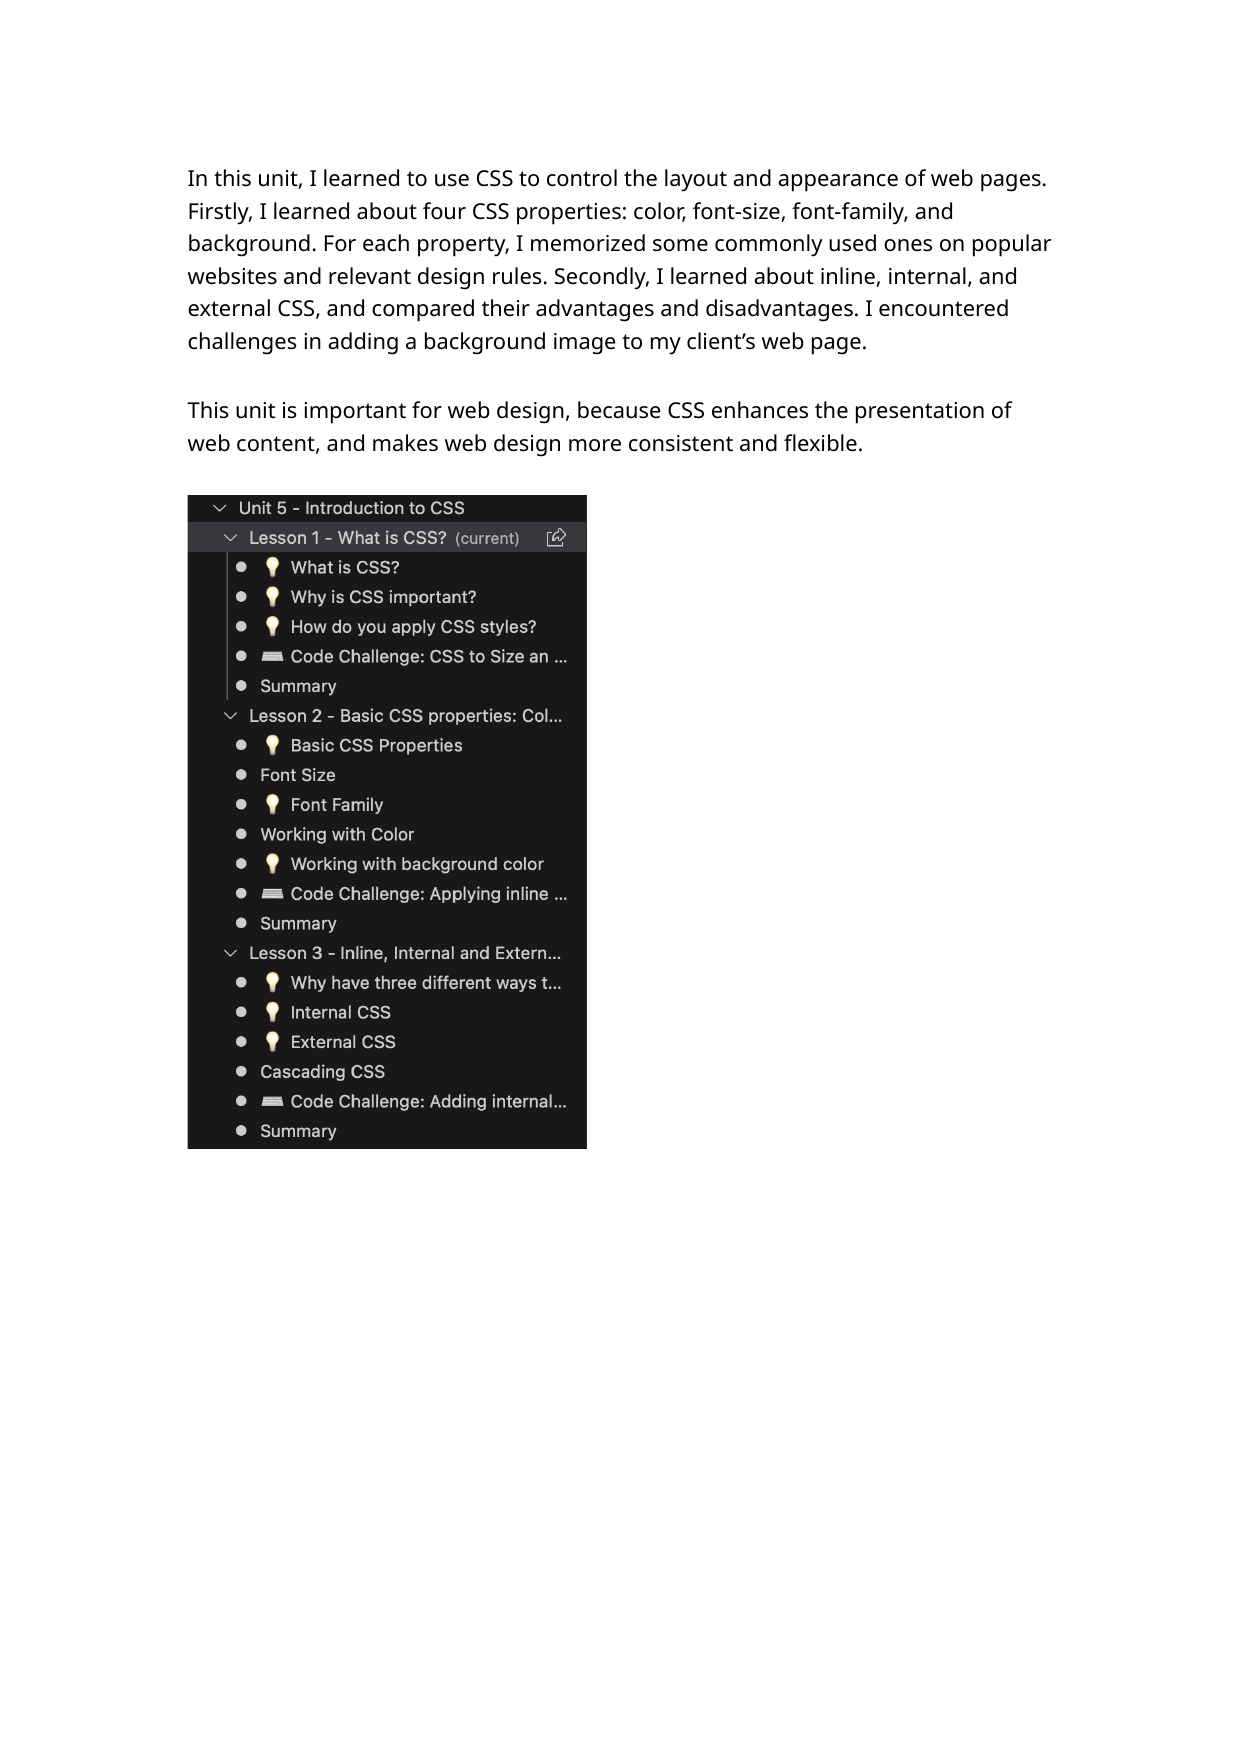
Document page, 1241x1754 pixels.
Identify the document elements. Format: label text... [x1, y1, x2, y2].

text This unit is important for web design, because CSS enhances the presentation of web content, and makes web design more consistent and flexible. [187, 394, 1053, 459]
text In this unit, I learned to use CSS to control the layout and appearance of web pages. Firstly, I learned about four CSS properties: color, font-size, font-family, and background. For each property, I memorized some commonly used ones on popular websites and relevant design rules. Secondly, I learned about inline, internal, and external CSS, and compared their advantages and disadvantages. I encountered challenges in adding a background image to my client’s web page. [187, 162, 1053, 357]
picture [187, 495, 587, 1149]
